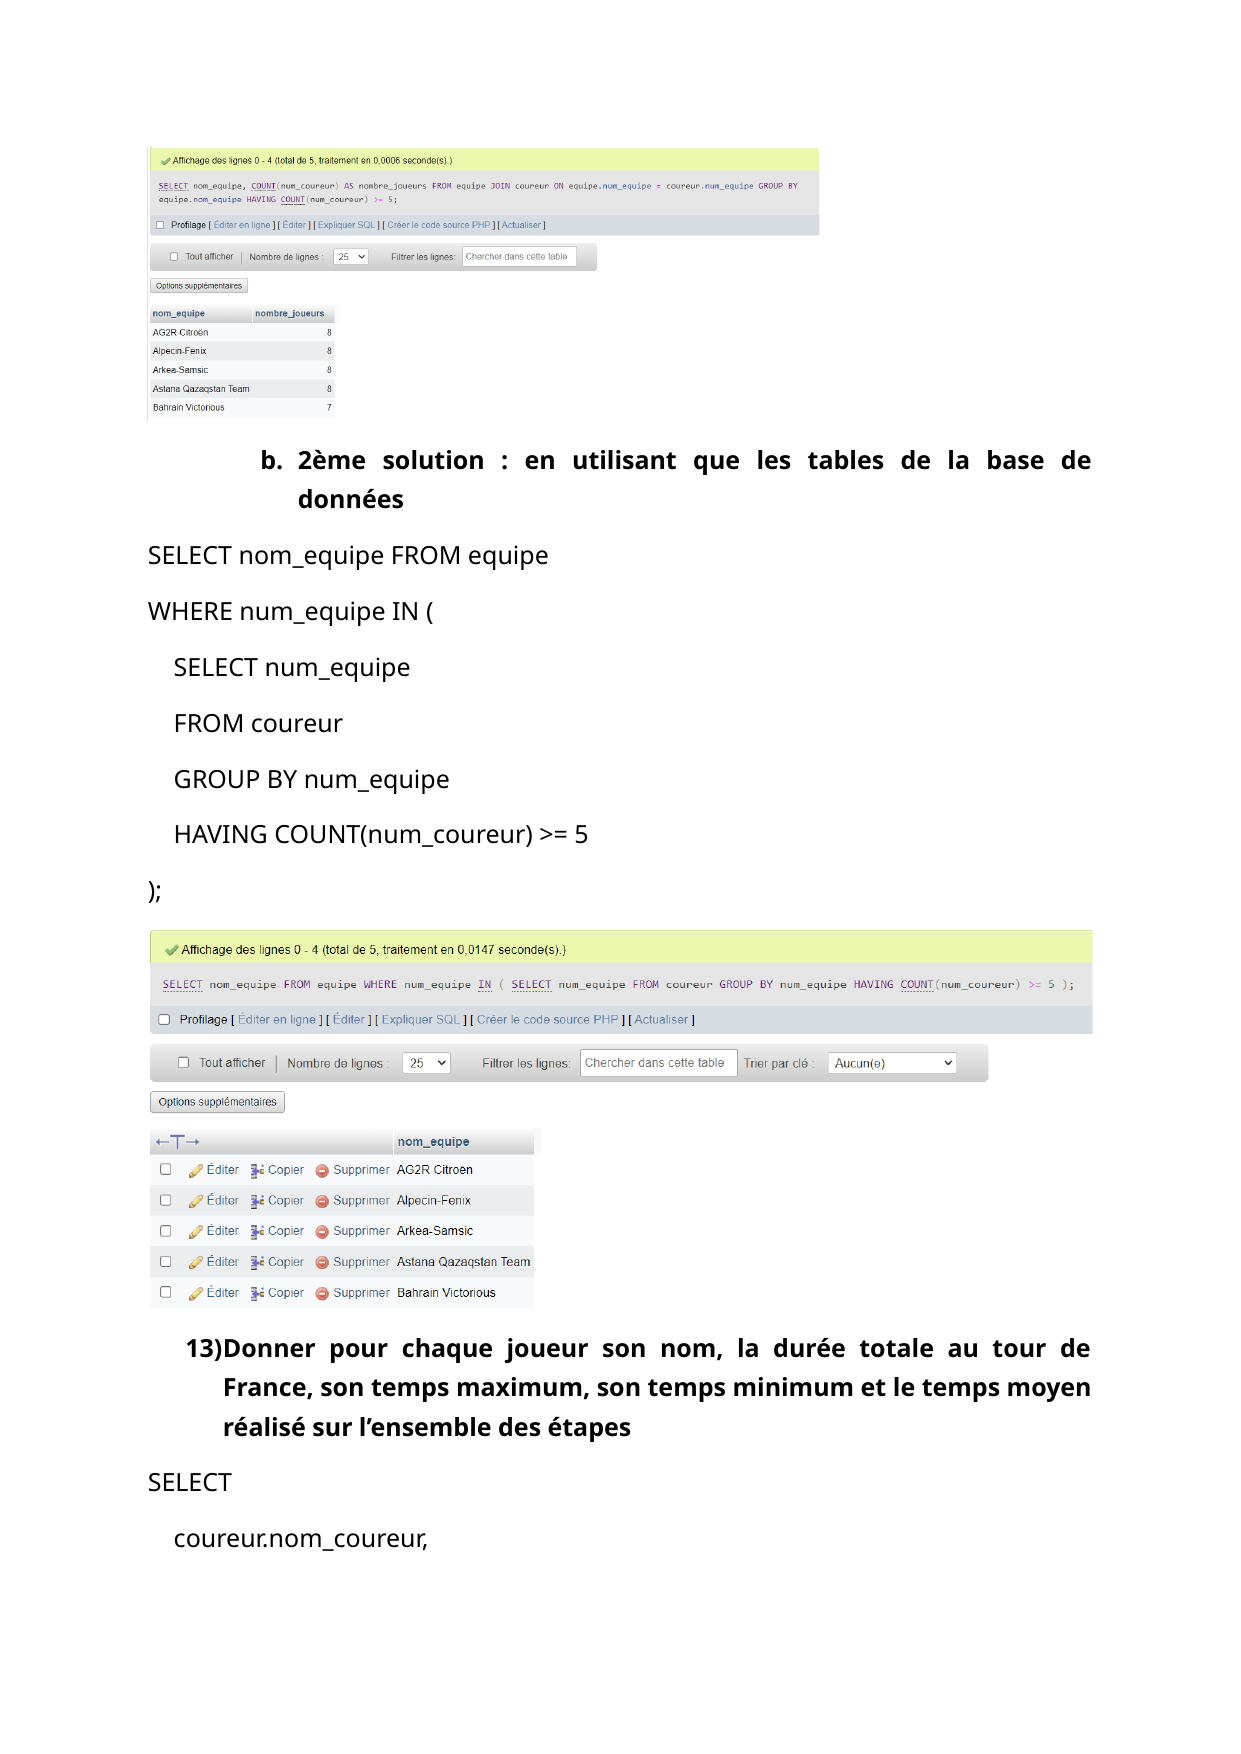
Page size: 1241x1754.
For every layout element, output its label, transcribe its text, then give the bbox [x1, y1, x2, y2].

text ); [148, 873, 1093, 907]
text HAVING COUNT(num_coureur) >= 5 [148, 817, 1093, 851]
list Donner pour chaque joueur son nom, la durée totale au tour de France, son temps maximum, son temps minimum et le temps moyen réalisé sur l’ensemble des étapes [185, 1331, 1093, 1443]
text SELECT num_equipe [148, 649, 1093, 684]
text GROUP BY num_equipe [148, 761, 1093, 795]
picture [147, 928, 1093, 1309]
text coureur.nom_coureur, [148, 1521, 1093, 1555]
text SELECT nom_equipe FROM equipe [148, 538, 1093, 572]
picture [147, 147, 820, 422]
text FROM coureur [148, 705, 1093, 739]
list 2ème solution : en utilisant que les tables de la base de données [260, 443, 1093, 516]
text WHERE num_equipe IN ( [148, 594, 1093, 628]
text SELECT [148, 1465, 1093, 1499]
